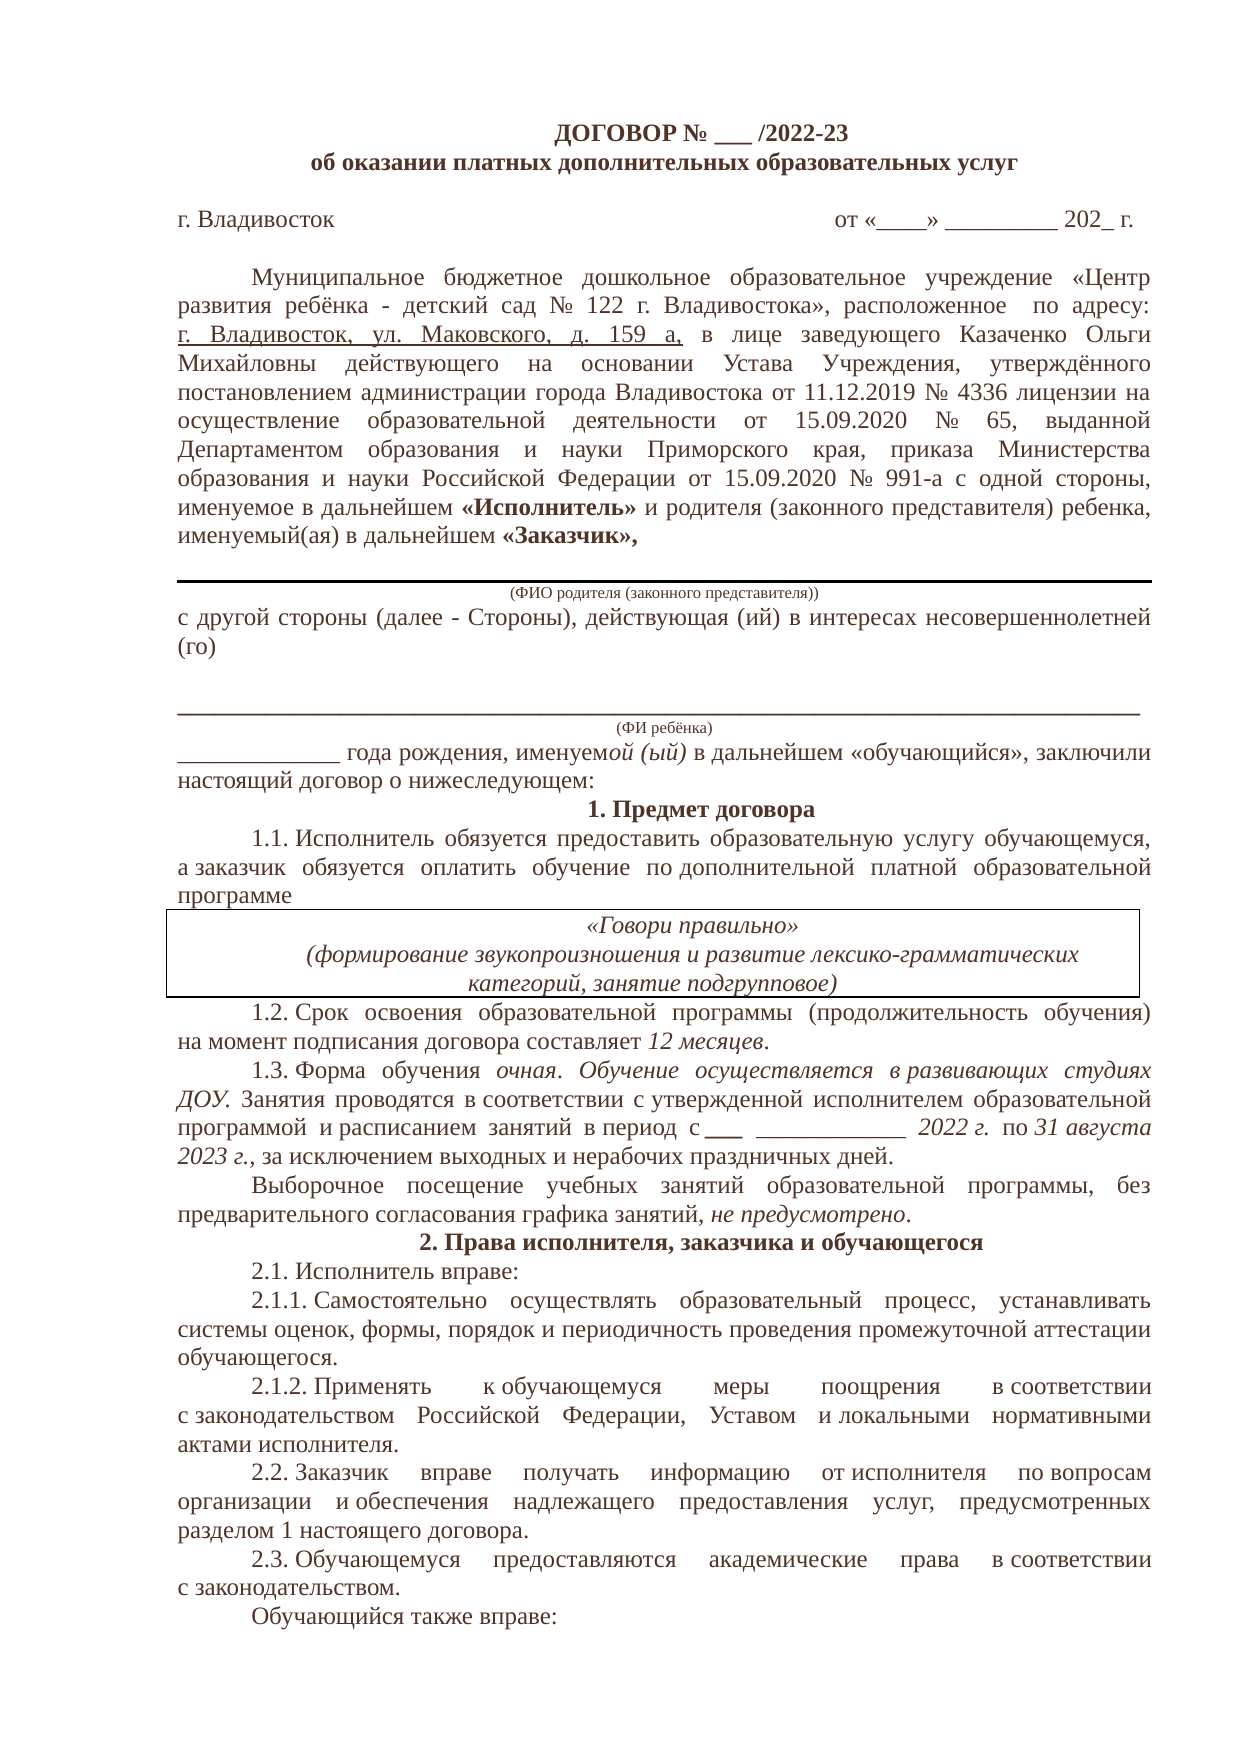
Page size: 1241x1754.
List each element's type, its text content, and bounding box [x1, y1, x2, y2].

text 1.3. Форма обучения очная. Обучение осуществляется в развивающих студиях ДОУ. Занятия проводятся в соответствии с утвержденной исполнителем образовательной программой и расписанием занятий в период с ___ ____________ 2022 г. по 31 августа 2023 г., за исключением выходных и нерабочих праздничных дней. [177, 1055, 1152, 1170]
text 2.3. Обучающемуся предоставляются академические права в соответствии с законодательством. [177, 1544, 1152, 1601]
text ДОГОВОР № ___ /2022-23 [177, 118, 1152, 147]
text (ФИО родителя (законного представителя)) [177, 583, 1152, 602]
text 2.2. Заказчик вправе получать информацию от исполнителя по вопросам организации и обеспечения надлежащего предоставления услуг, предусмотренных разделом 1 настоящего договора. [177, 1457, 1152, 1544]
text Обучающийся также вправе: [177, 1601, 1152, 1630]
text _____________ года рождения, именуемой (ый) в дальнейшем «обучающийся», заключили настоящий договор о нижеследующем: [177, 737, 1152, 794]
text 2.1. Исполнитель вправе: [177, 1256, 1152, 1285]
text об оказании платных дополнительных образовательных услуг [177, 147, 1152, 176]
text (ФИ ребёнка) [177, 717, 1152, 737]
text 1.1. Исполнитель обязуется предоставить образовательную услугу обучающемуся, а заказчик обязуется оплатить обучение по дополнительной платной образовательной программе [177, 823, 1152, 909]
text 2.1.1. Самостоятельно осуществлять образовательный процесс, устанавливать системы оценок, формы, порядок и периодичность проведения промежуточной аттестации обучающегося. [177, 1285, 1152, 1371]
text 1.2. Срок освоения образовательной программы (продолжительность обучения) на момент подписания договора составляет 12 месяцев. [177, 997, 1152, 1055]
text _____________________________________________________________________________ [177, 689, 1152, 717]
text Муниципальное бюджетное дошкольное образовательное учреждение «Центр развития ребёнка - детский сад № 122 г. Владивостока», расположенное по адресу: г. Владивосток, ул. Маковского, д. 159 а, в лице заведующего Казаченко Ольги Михайловны действующего на основании Устава Учреждения, утверждённого постановлением администрации города Владивостока от 11.12.2019 № 4336 лицензии на осуществление образовательной деятельности от 15.09.2020 № 65, выданной Департаментом образования и науки Приморского края, приказа Министерства образования и науки Российской Федерации от 15.09.2020 № 991-а с одной стороны, именуемое в дальнейшем «Исполнитель» и родителя (законного представителя) ребенка, именуемый(ая) в дальнейшем «Заказчик», [177, 262, 1152, 549]
text 1. Предмет договора [177, 794, 1152, 823]
text Выборочное посещение учебных занятий образовательной программы, без предварительного согласования графика занятий, не предусмотрено. [177, 1170, 1152, 1227]
text г. Владивосток от «____» _________ 202_ г. [177, 204, 1152, 233]
text с другой стороны (далее - Стороны), действующая (ий) в интересах несовершеннолетней (го) [177, 602, 1152, 660]
table_header «Говори правильно» (формирование звукопроизношения и развитие лексико-грамматических категорий, занятие подгрупповое) [167, 910, 1139, 996]
text 2.1.2. Применять к обучающемуся меры поощрения в соответствии с законодательством Российской Федерации, Уставом и локальными нормативными актами исполнителя. [177, 1371, 1152, 1457]
text 2. Права исполнителя, заказчика и обучающегося [177, 1227, 1152, 1256]
